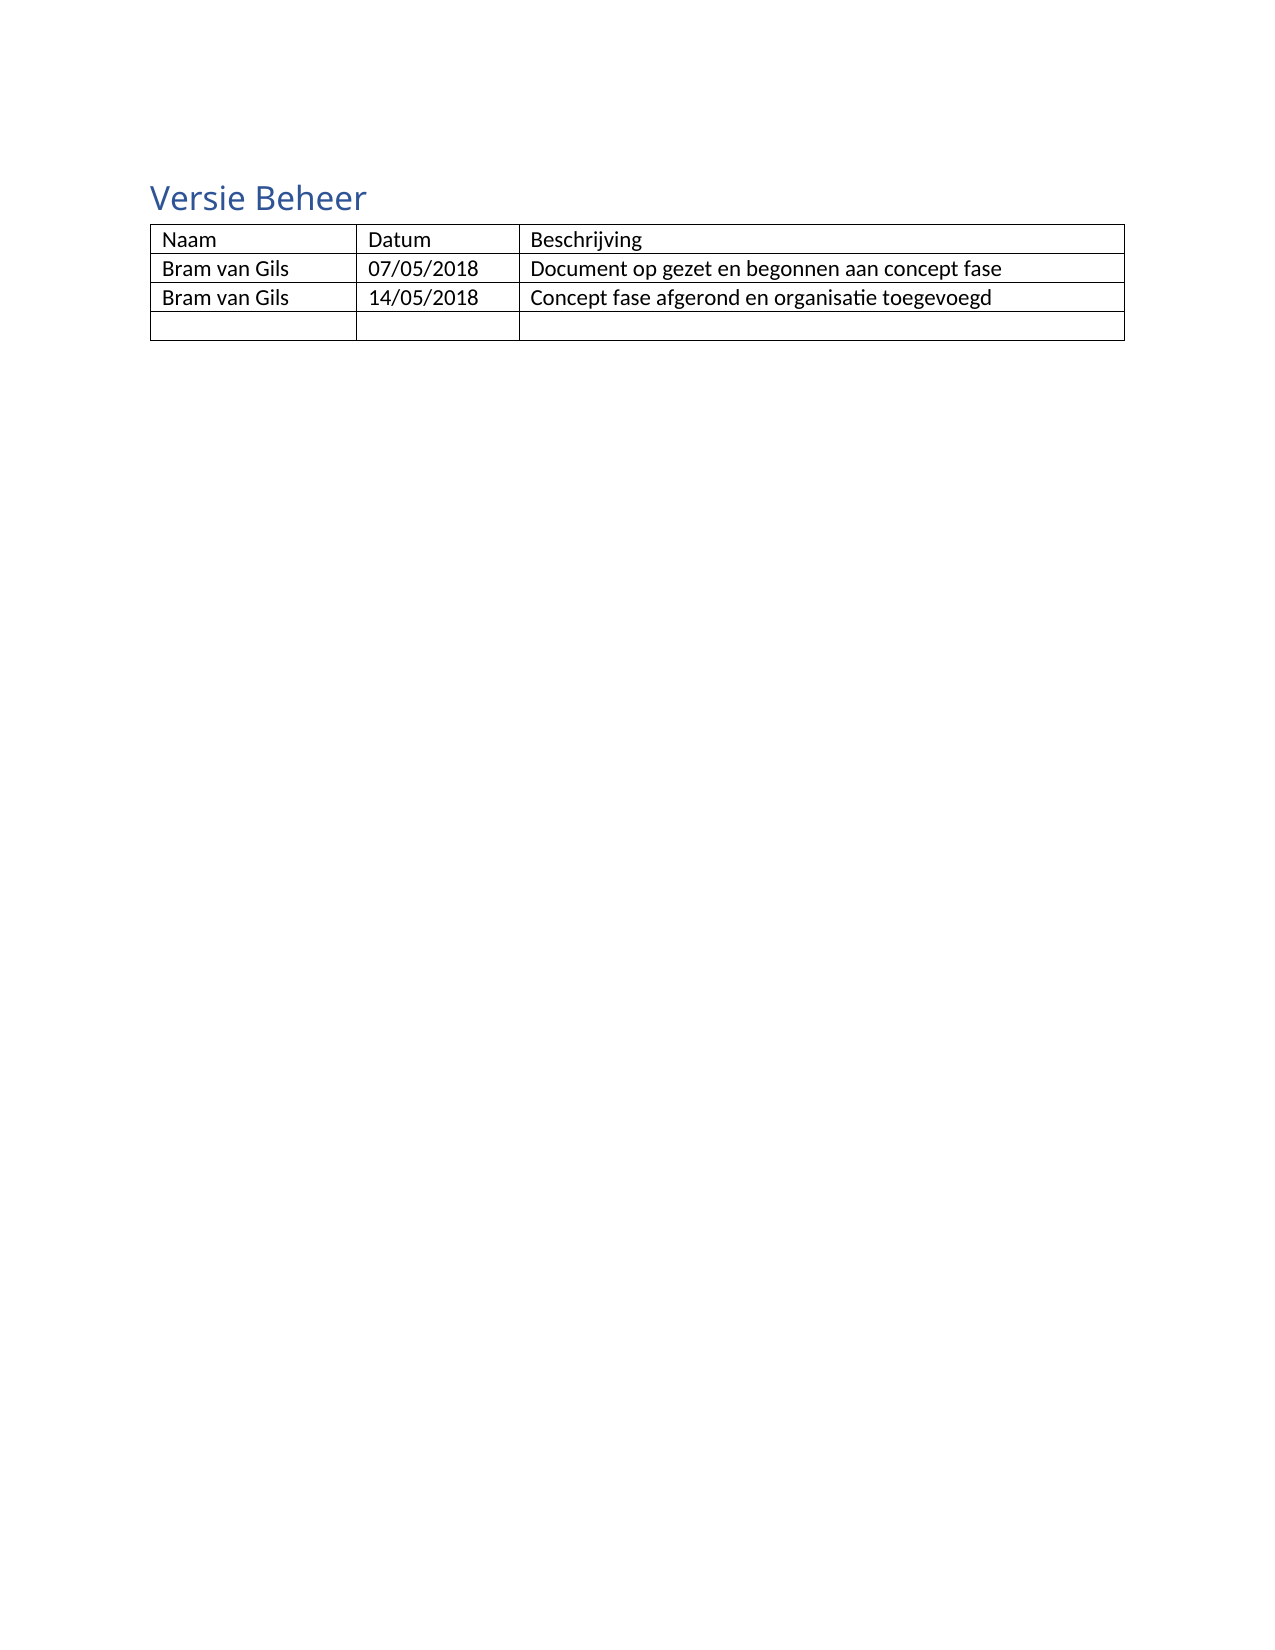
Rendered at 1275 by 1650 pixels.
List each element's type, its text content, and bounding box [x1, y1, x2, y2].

table_cell Concept fase afgerond en organisatie toegevoegd [520, 283, 1124, 311]
table_cell 07/05/2018 [357, 254, 519, 282]
table_cell Document op gezet en begonnen aan concept fase [520, 254, 1124, 282]
table_cell [151, 312, 356, 340]
table_cell [520, 312, 1124, 340]
table_cell [357, 312, 519, 340]
table_cell 14/05/2018 [357, 283, 519, 311]
table_cell Bram van Gils [151, 254, 356, 282]
table_header Datum [357, 225, 519, 253]
table_header Naam [151, 225, 356, 253]
table_header Beschrijving [520, 225, 1124, 253]
table_cell Bram van Gils [151, 283, 356, 311]
subtitle Versie Beheer [150, 175, 1125, 220]
